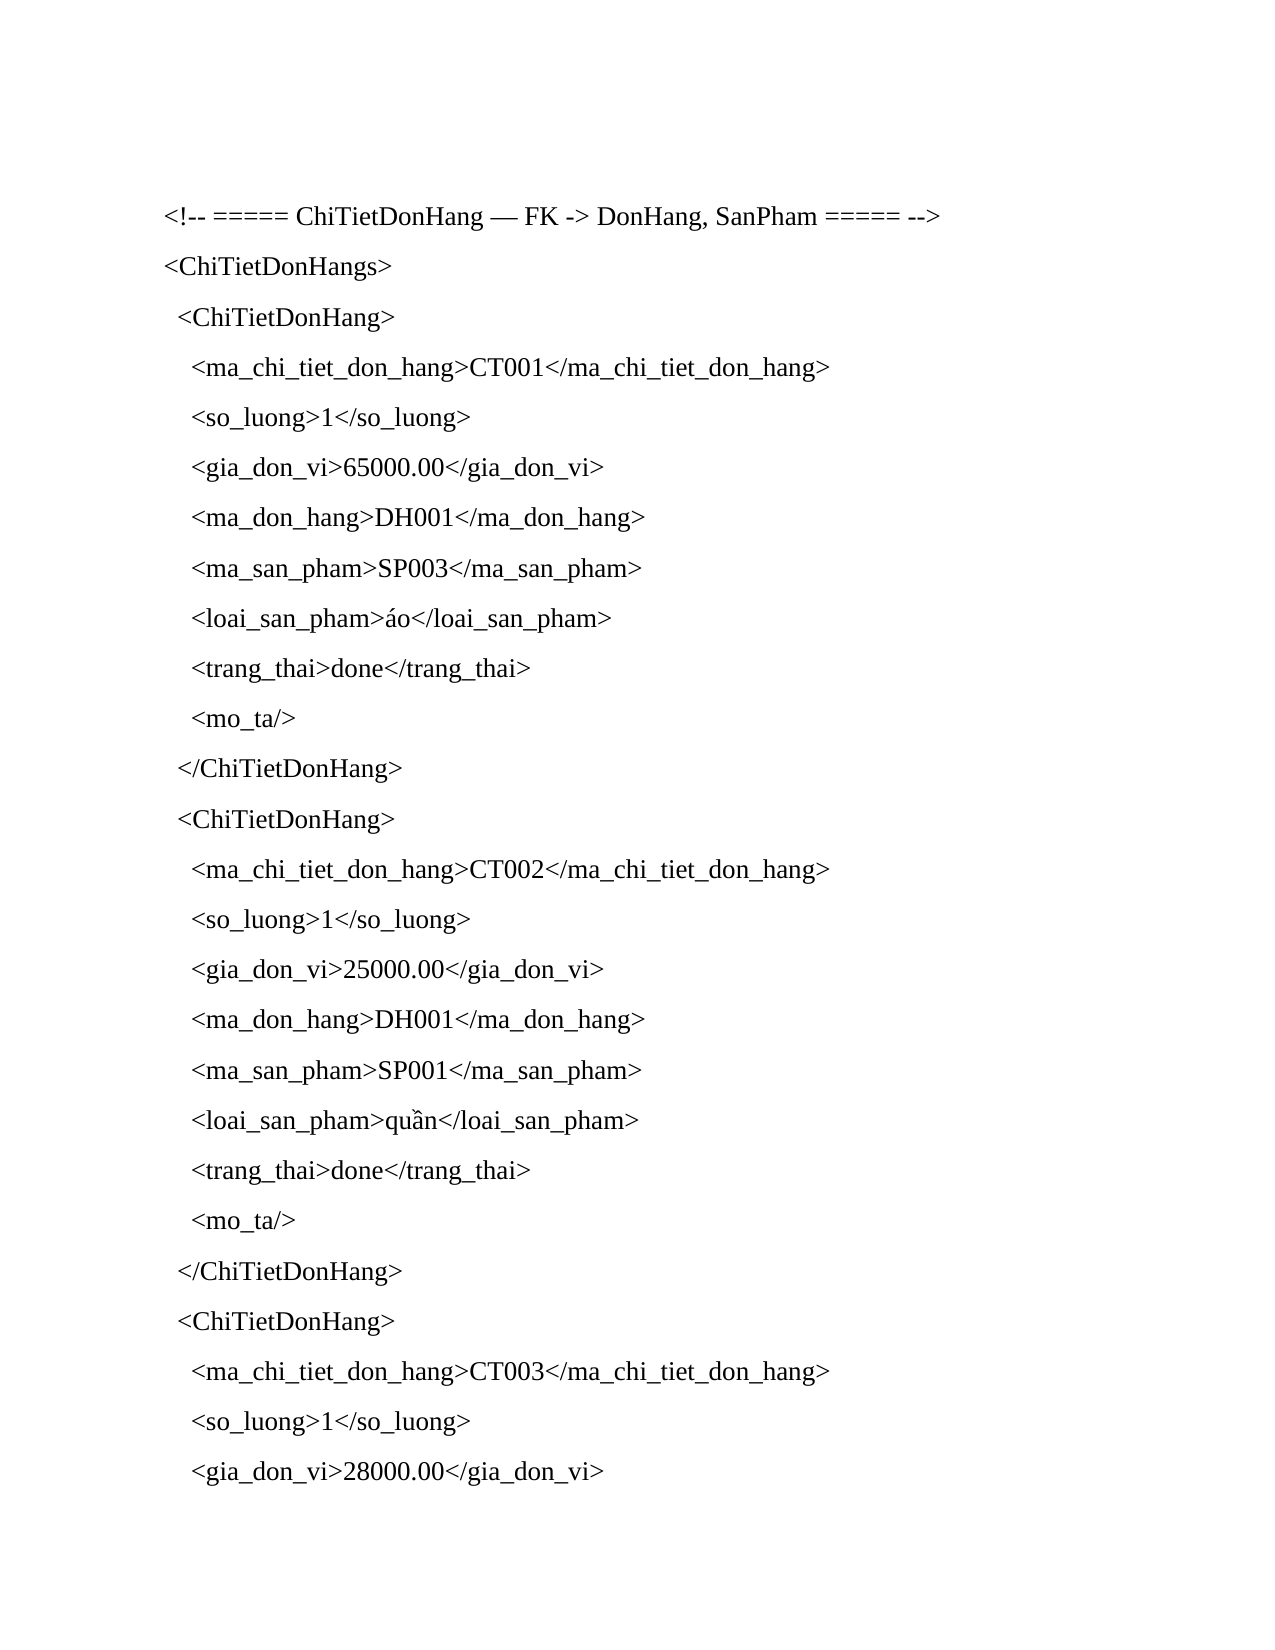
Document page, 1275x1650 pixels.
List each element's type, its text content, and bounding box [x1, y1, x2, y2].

text <ma_san_pham>SP001</ma_san_pham> [150, 1054, 1125, 1085]
text <mo_ta/> [150, 702, 1125, 733]
text <trang_thai>done</trang_thai> [150, 652, 1125, 683]
text <ChiTietDonHang> [150, 803, 1125, 834]
text <ma_don_hang>DH001</ma_don_hang> [150, 1003, 1125, 1035]
text <ma_chi_tiet_don_hang>CT001</ma_chi_tiet_don_hang> [150, 351, 1125, 382]
text <gia_don_vi>65000.00</gia_don_vi> [150, 451, 1125, 482]
text <ma_chi_tiet_don_hang>CT003</ma_chi_tiet_don_hang> [150, 1355, 1125, 1386]
text <loai_san_pham>áo</loai_san_pham> [150, 602, 1125, 633]
text <gia_don_vi>28000.00</gia_don_vi> [150, 1455, 1125, 1487]
text <ma_san_pham>SP003</ma_san_pham> [150, 552, 1125, 583]
text <so_luong>1</so_luong> [150, 903, 1125, 934]
text <trang_thai>done</trang_thai> [150, 1154, 1125, 1185]
text <loai_san_pham>quần</loai_san_pham> [150, 1104, 1125, 1135]
text <!-- ===== ChiTietDonHang — FK -> DonHang, SanPham ===== --> [150, 200, 1125, 231]
text </ChiTietDonHang> [150, 1254, 1125, 1286]
text </ChiTietDonHang> [150, 752, 1125, 784]
text <ChiTietDonHang> [150, 1305, 1125, 1336]
text <ChiTietDonHangs> [150, 250, 1125, 282]
text <so_luong>1</so_luong> [150, 1405, 1125, 1436]
text <ma_chi_tiet_don_hang>CT002</ma_chi_tiet_don_hang> [150, 853, 1125, 884]
text <gia_don_vi>25000.00</gia_don_vi> [150, 953, 1125, 984]
text <ma_don_hang>DH001</ma_don_hang> [150, 501, 1125, 533]
text <mo_ta/> [150, 1204, 1125, 1236]
text <so_luong>1</so_luong> [150, 401, 1125, 432]
text <ChiTietDonHang> [150, 301, 1125, 332]
